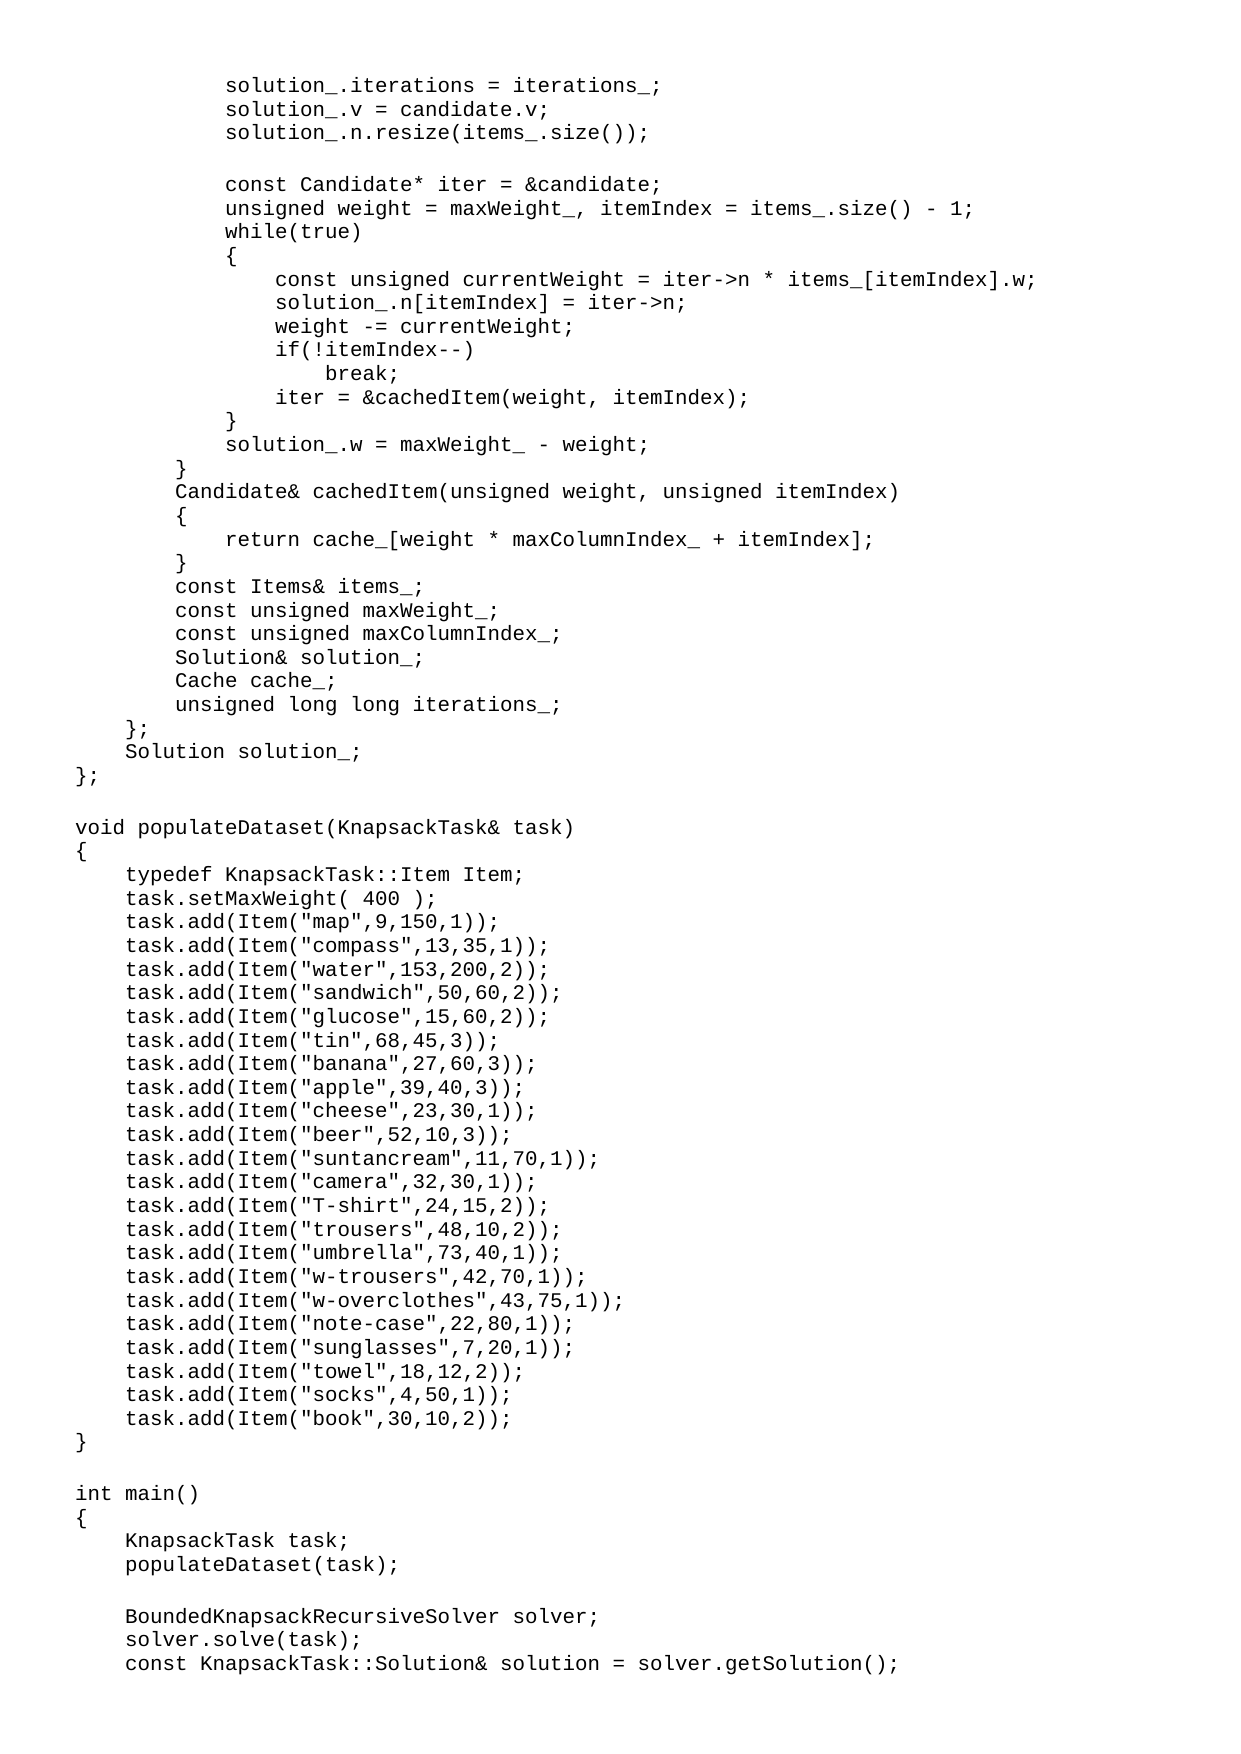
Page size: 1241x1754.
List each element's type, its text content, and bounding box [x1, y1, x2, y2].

text unsigned weight = maxWeight_, itemIndex = items_.size() - 1; [75, 198, 1165, 221]
text task.add(Item("banana",27,60,3)); [75, 1053, 1165, 1077]
text } [75, 1432, 1165, 1455]
text task.add(Item("map",9,150,1)); [75, 911, 1165, 935]
text { [75, 245, 1165, 268]
text task.add(Item("tin",68,45,3)); [75, 1029, 1165, 1053]
text task.add(Item("apple",39,40,3)); [75, 1077, 1165, 1101]
text task.add(Item("beer",52,10,3)); [75, 1124, 1165, 1148]
text KnapsackTask task; [75, 1531, 1165, 1554]
text task.add(Item("water",153,200,2)); [75, 959, 1165, 982]
text task.add(Item("w-trousers",42,70,1)); [75, 1266, 1165, 1290]
text break; [75, 363, 1165, 387]
text int main() [75, 1483, 1165, 1507]
text { [75, 505, 1165, 529]
text BoundedKnapsackRecursiveSolver solver; [75, 1606, 1165, 1629]
text const unsigned maxWeight_; [75, 599, 1165, 623]
text task.add(Item("sunglasses",7,20,1)); [75, 1337, 1165, 1361]
text task.add(Item("book",30,10,2)); [75, 1408, 1165, 1432]
text Solution& solution_; [75, 647, 1165, 671]
text }; [75, 765, 1165, 789]
text task.setMaxWeight( 400 ); [75, 888, 1165, 911]
text Candidate& cachedItem(unsigned weight, unsigned itemIndex) [75, 481, 1165, 505]
text } [75, 552, 1165, 576]
text task.add(Item("glucose",15,60,2)); [75, 1006, 1165, 1029]
text task.add(Item("cheese",23,30,1)); [75, 1101, 1165, 1124]
text task.add(Item("w-overclothes",43,75,1)); [75, 1290, 1165, 1313]
text task.add(Item("umbrella",73,40,1)); [75, 1242, 1165, 1266]
text while(true) [75, 221, 1165, 245]
text Cache cache_; [75, 671, 1165, 694]
text { [75, 1507, 1165, 1531]
text const Items& items_; [75, 576, 1165, 599]
text solution_.v = candidate.v; [75, 99, 1165, 122]
text return cache_[weight * maxColumnIndex_ + itemIndex]; [75, 529, 1165, 552]
text solution_.w = maxWeight_ - weight; [75, 434, 1165, 458]
text const unsigned maxColumnIndex_; [75, 623, 1165, 647]
text Solution solution_; [75, 741, 1165, 765]
text typedef KnapsackTask::Item Item; [75, 864, 1165, 888]
text }; [75, 718, 1165, 741]
text { [75, 840, 1165, 864]
text populateDataset(task); [75, 1554, 1165, 1578]
text const Candidate* iter = &candidate; [75, 174, 1165, 198]
text unsigned long long iterations_; [75, 694, 1165, 718]
text iter = &cachedItem(weight, itemIndex); [75, 387, 1165, 410]
text void populateDataset(KnapsackTask& task) [75, 817, 1165, 840]
text weight -= currentWeight; [75, 316, 1165, 339]
text task.add(Item("suntancream",11,70,1)); [75, 1148, 1165, 1171]
text solution_.iterations = iterations_; [75, 75, 1165, 99]
text solution_.n[itemIndex] = iter->n; [75, 292, 1165, 316]
text } [75, 410, 1165, 434]
text task.add(Item("note-case",22,80,1)); [75, 1313, 1165, 1337]
text solver.solve(task); [75, 1629, 1165, 1653]
text task.add(Item("camera",32,30,1)); [75, 1171, 1165, 1195]
text task.add(Item("T-shirt",24,15,2)); [75, 1195, 1165, 1219]
text task.add(Item("sandwich",50,60,2)); [75, 982, 1165, 1006]
text task.add(Item("towel",18,12,2)); [75, 1361, 1165, 1384]
text const unsigned currentWeight = iter->n * items_[itemIndex].w; [75, 268, 1165, 292]
text if(!itemIndex--) [75, 339, 1165, 363]
text } [75, 458, 1165, 481]
text solution_.n.resize(items_.size()); [75, 122, 1165, 146]
text task.add(Item("trousers",48,10,2)); [75, 1219, 1165, 1242]
text task.add(Item("socks",4,50,1)); [75, 1384, 1165, 1408]
text const KnapsackTask::Solution& solution = solver.getSolution(); [75, 1653, 1165, 1677]
text task.add(Item("compass",13,35,1)); [75, 935, 1165, 959]
